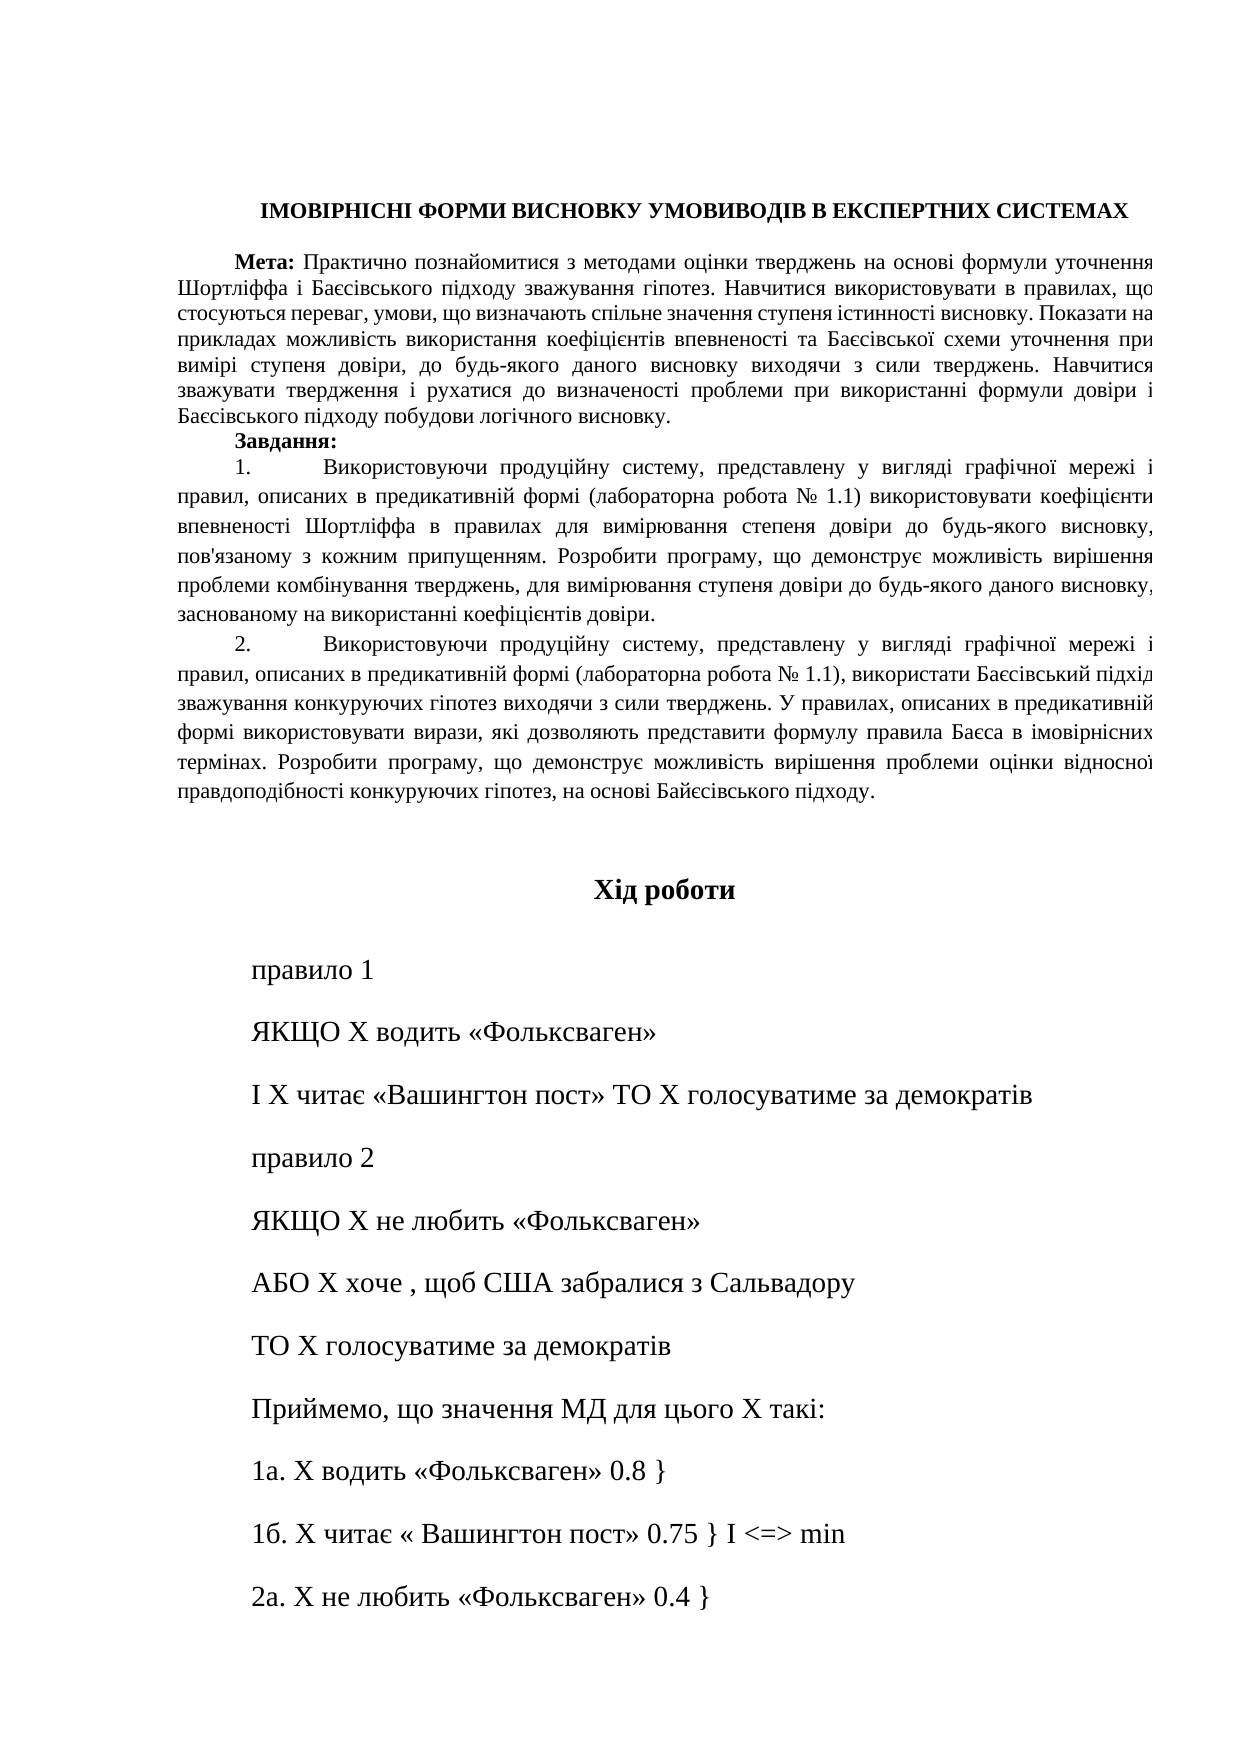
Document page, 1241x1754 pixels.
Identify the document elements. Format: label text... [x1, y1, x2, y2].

text 2а. Х не любить «Фольксваген» 0.4 } [177, 1579, 1152, 1612]
text ЯКЩО Х не любить «Фольксваген» [177, 1203, 1152, 1236]
text ТО Х голосуватиме за демократів [177, 1328, 1152, 1362]
text правило 2 [177, 1140, 1152, 1173]
text АБО Х хоче , щоб США забралися з Сальвадору [177, 1265, 1152, 1299]
text 1а. Х водить «Фольксваген» 0.8 } [177, 1453, 1152, 1487]
text Хід роботи [177, 872, 1152, 906]
text 1б. Х читає « Вашингтон пост» 0.75 } І <=> min [177, 1516, 1152, 1550]
text правило 1 [177, 952, 1152, 985]
text ЯКЩО Х водить «Фольксваген» [177, 1014, 1152, 1048]
text І Х читає «Вашингтон пост» ТО Х голосуватиме за демократів [177, 1077, 1152, 1111]
text Приймемо, що значення МД для цього Х такі: [177, 1391, 1152, 1424]
